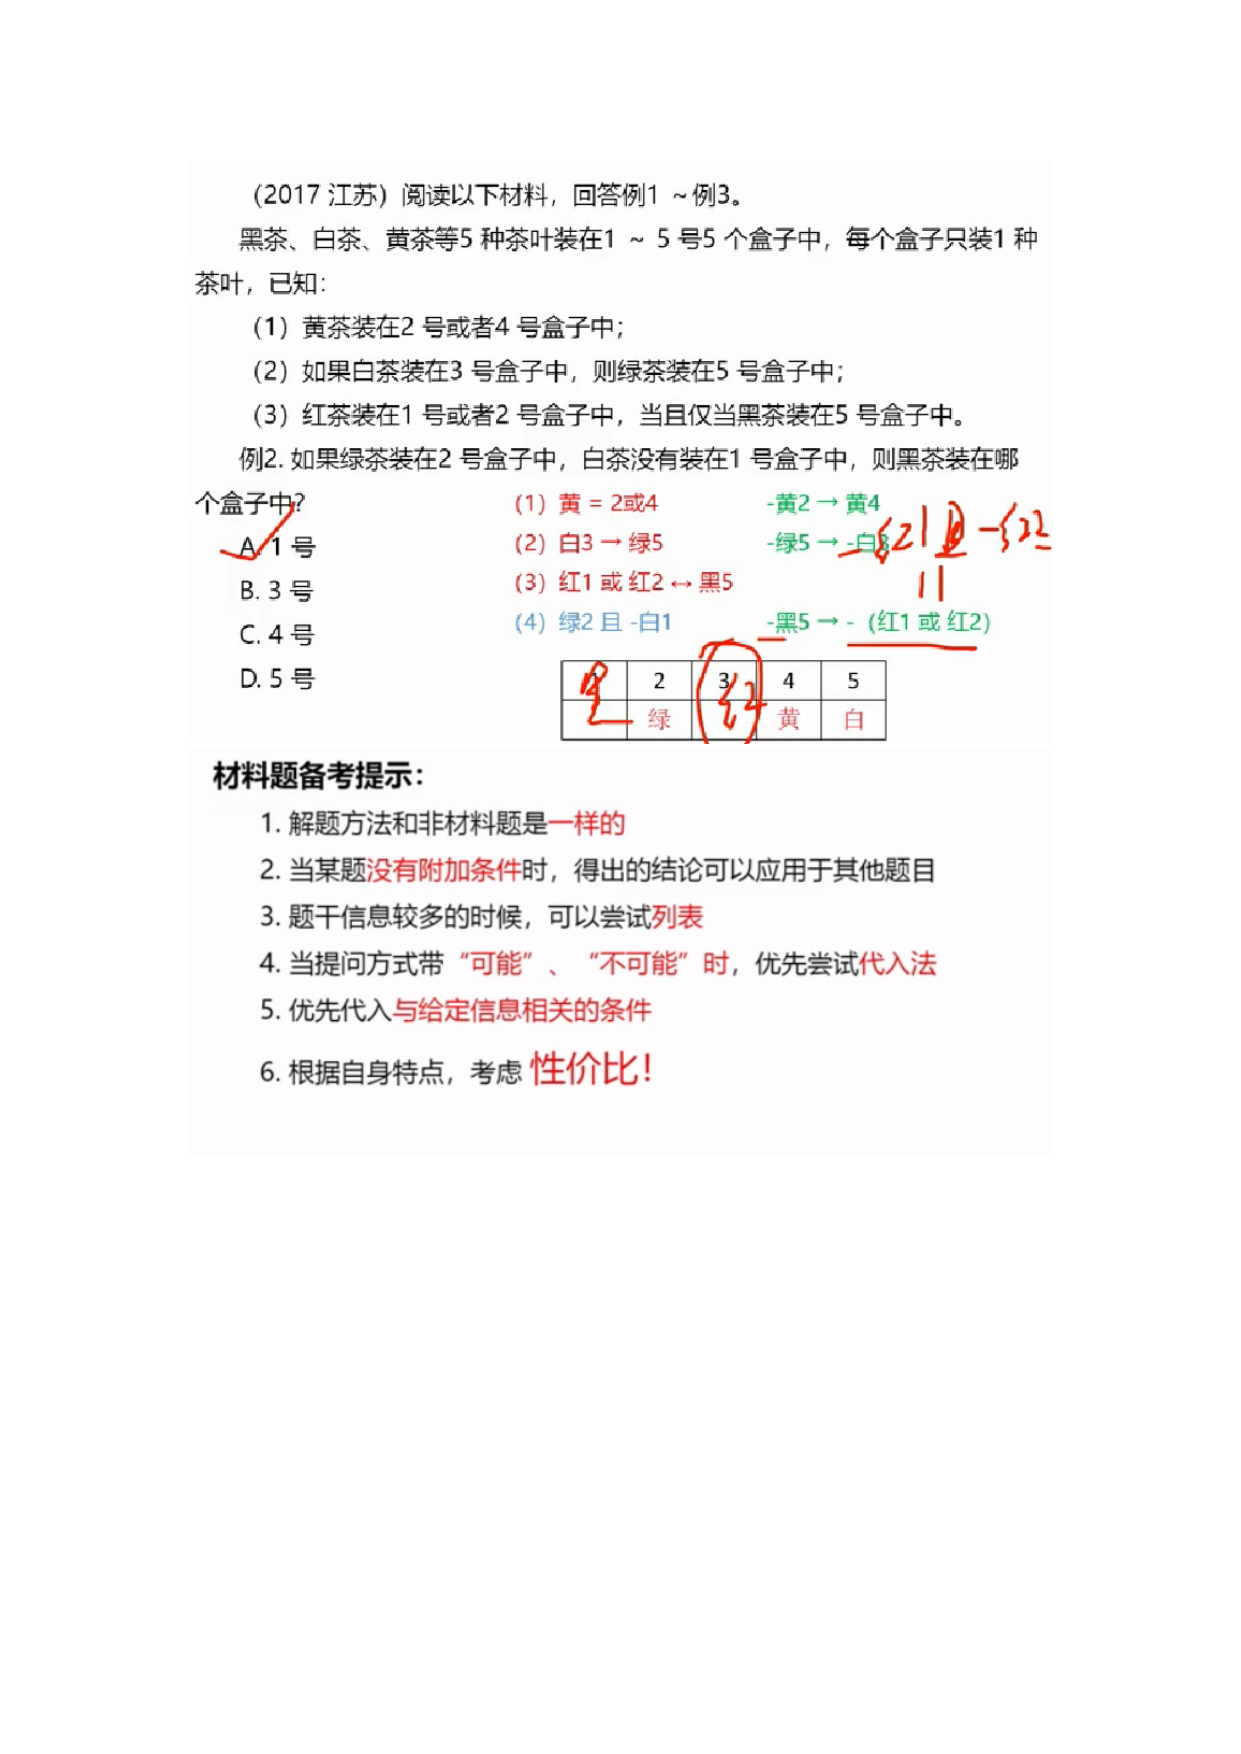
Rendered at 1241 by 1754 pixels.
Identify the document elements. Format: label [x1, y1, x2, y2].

picture [187, 162, 1053, 744]
picture [187, 747, 1053, 1157]
